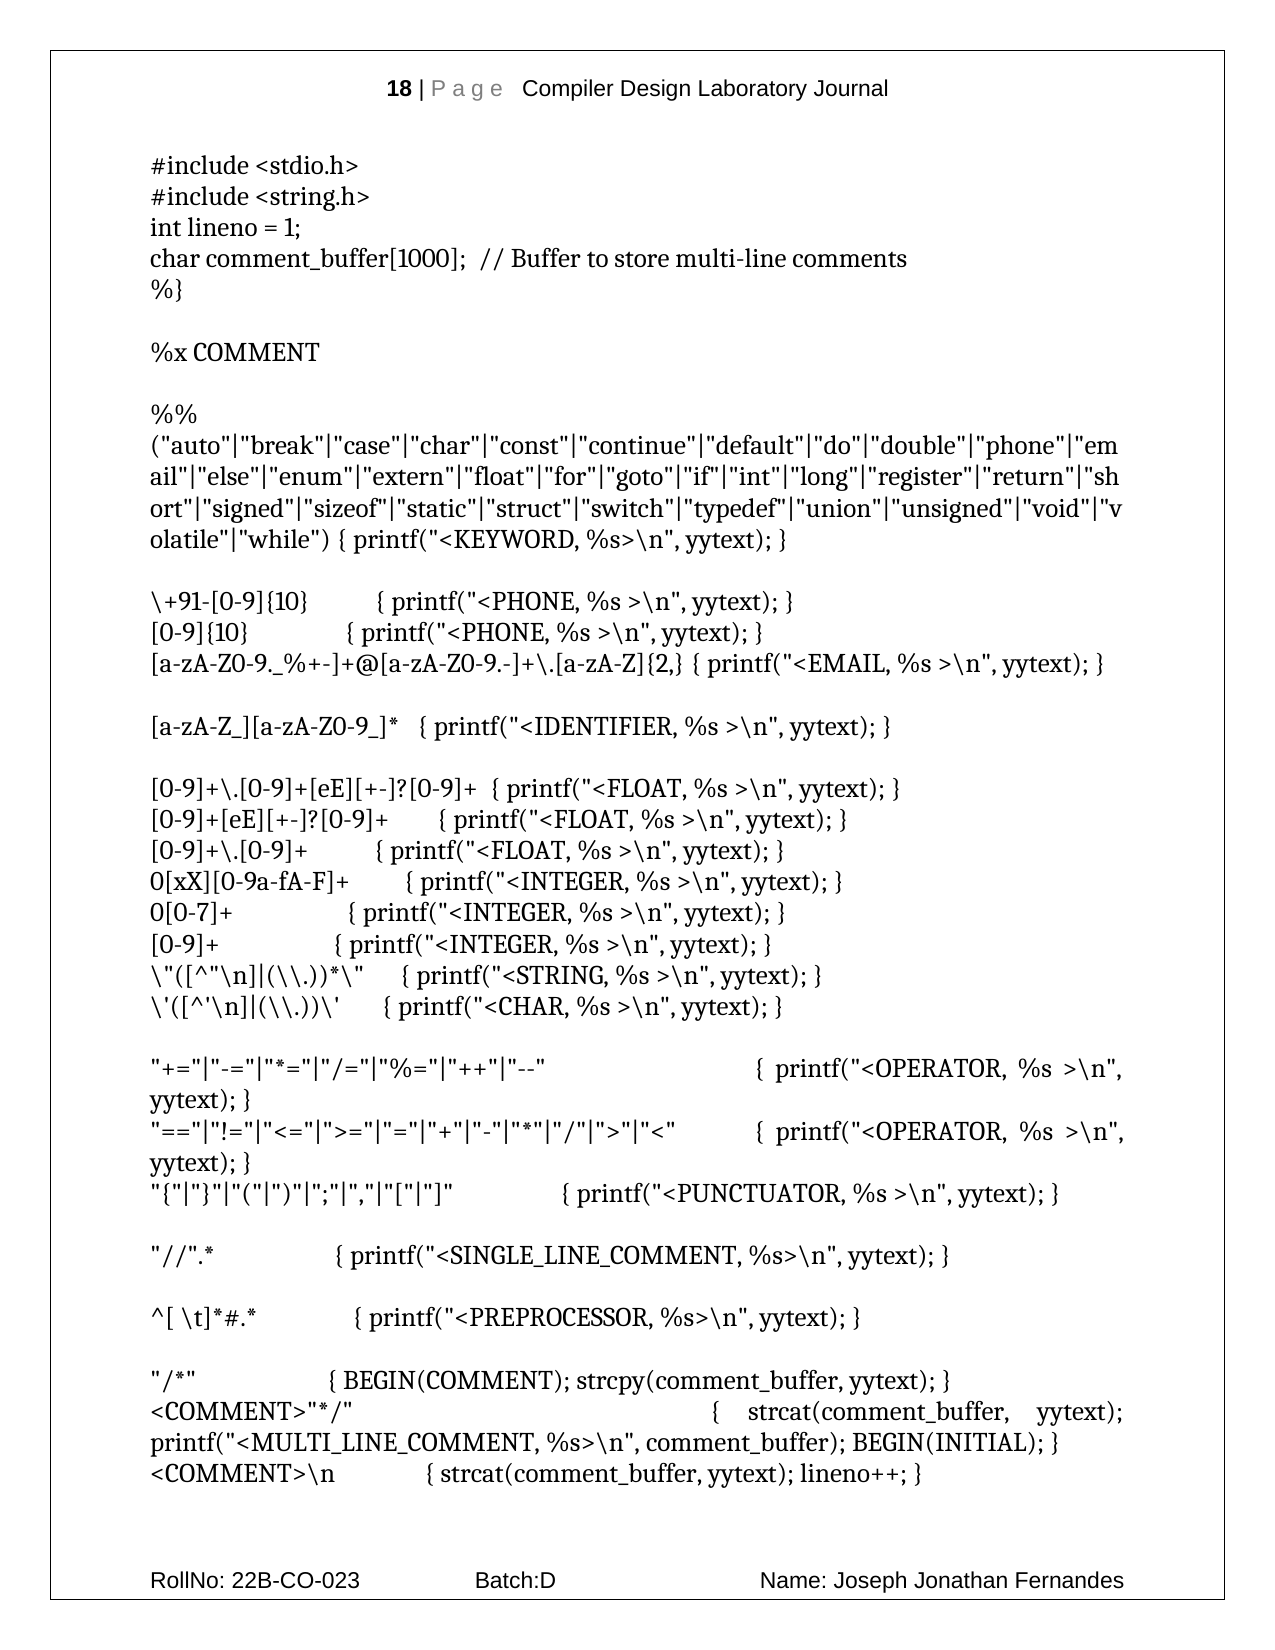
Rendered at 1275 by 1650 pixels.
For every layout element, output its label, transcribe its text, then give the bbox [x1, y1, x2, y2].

text [0-9]{10} { printf("<PHONE, %s >\n", yytext); } [150, 617, 1125, 648]
text int lineno = 1; [150, 212, 1125, 243]
text %% [150, 399, 1125, 430]
text 0[0-7]+ { printf("<INTEGER, %s >\n", yytext); } [150, 897, 1125, 929]
text %x COMMENT [150, 337, 1125, 368]
text [a-zA-Z0-9._%+-]+@[a-zA-Z0-9.-]+\.[a-zA-Z]{2,} { printf("<EMAIL, %s >\n", yytext); } [150, 648, 1125, 679]
text \+91-[0-9]{10} { printf("<PHONE, %s >\n", yytext); } [150, 586, 1125, 617]
text <COMMENT>"*/" { strcat(comment_buffer, yytext); printf("<MULTI_LINE_COMMENT, %s>\n", comment_buffer); BEGIN(INITIAL); } [150, 1396, 1125, 1458]
text [0-9]+[eE][+-]?[0-9]+ { printf("<FLOAT, %s >\n", yytext); } [150, 804, 1125, 835]
text ^[ \t]*#.* { printf("<PREPROCESSOR, %s>\n", yytext); } [150, 1302, 1125, 1333]
text "/*" { BEGIN(COMMENT); strcpy(comment_buffer, yytext); } [150, 1365, 1125, 1396]
text "=="|"!="|"<="|">="|"="|"+"|"-"|"*"|"/"|">"|"<" { printf("<OPERATOR, %s >\n", yytext); } [150, 1116, 1125, 1178]
text [a-zA-Z_][a-zA-Z0-9_]* { printf("<IDENTIFIER, %s >\n", yytext); } [150, 711, 1125, 742]
text #include <string.h> [150, 181, 1125, 212]
text "//".* { printf("<SINGLE_LINE_COMMENT, %s>\n", yytext); } [150, 1240, 1125, 1271]
text [0-9]+\.[0-9]+ { printf("<FLOAT, %s >\n", yytext); } [150, 835, 1125, 866]
text ("auto"|"break"|"case"|"char"|"const"|"continue"|"default"|"do"|"double"|"phone"|"email"|"else"|"enum"|"extern"|"float"|"for"|"goto"|"if"|"int"|"long"|"register"|"return"|"short"|"signed"|"sizeof"|"static"|"struct"|"switch"|"typedef"|"union"|"unsigned"|"void"|"volatile"|"while") { printf("<KEYWORD, %s>\n", yytext); } [150, 430, 1125, 555]
text %} [150, 274, 1125, 306]
text [0-9]+\.[0-9]+[eE][+-]?[0-9]+ { printf("<FLOAT, %s >\n", yytext); } [150, 773, 1125, 804]
text \"([^"\n]|(\\.))*\" { printf("<STRING, %s >\n", yytext); } [150, 960, 1125, 991]
text 0[xX][0-9a-fA-F]+ { printf("<INTEGER, %s >\n", yytext); } [150, 866, 1125, 897]
text "+="|"-="|"*="|"/="|"%="|"++"|"--" { printf("<OPERATOR, %s >\n", yytext); } [150, 1053, 1125, 1116]
text "{"|"}"|"("|")"|";"|","|"["|"]" { printf("<PUNCTUATOR, %s >\n", yytext); } [150, 1178, 1125, 1209]
text \'([^'\n]|(\\.))\' { printf("<CHAR, %s >\n", yytext); } [150, 991, 1125, 1022]
text #include <stdio.h> [150, 150, 1125, 181]
text char comment_buffer[1000]; // Buffer to store multi-line comments [150, 243, 1125, 274]
text <COMMENT>\n { strcat(comment_buffer, yytext); lineno++; } [150, 1458, 1125, 1489]
text [0-9]+ { printf("<INTEGER, %s >\n", yytext); } [150, 929, 1125, 960]
